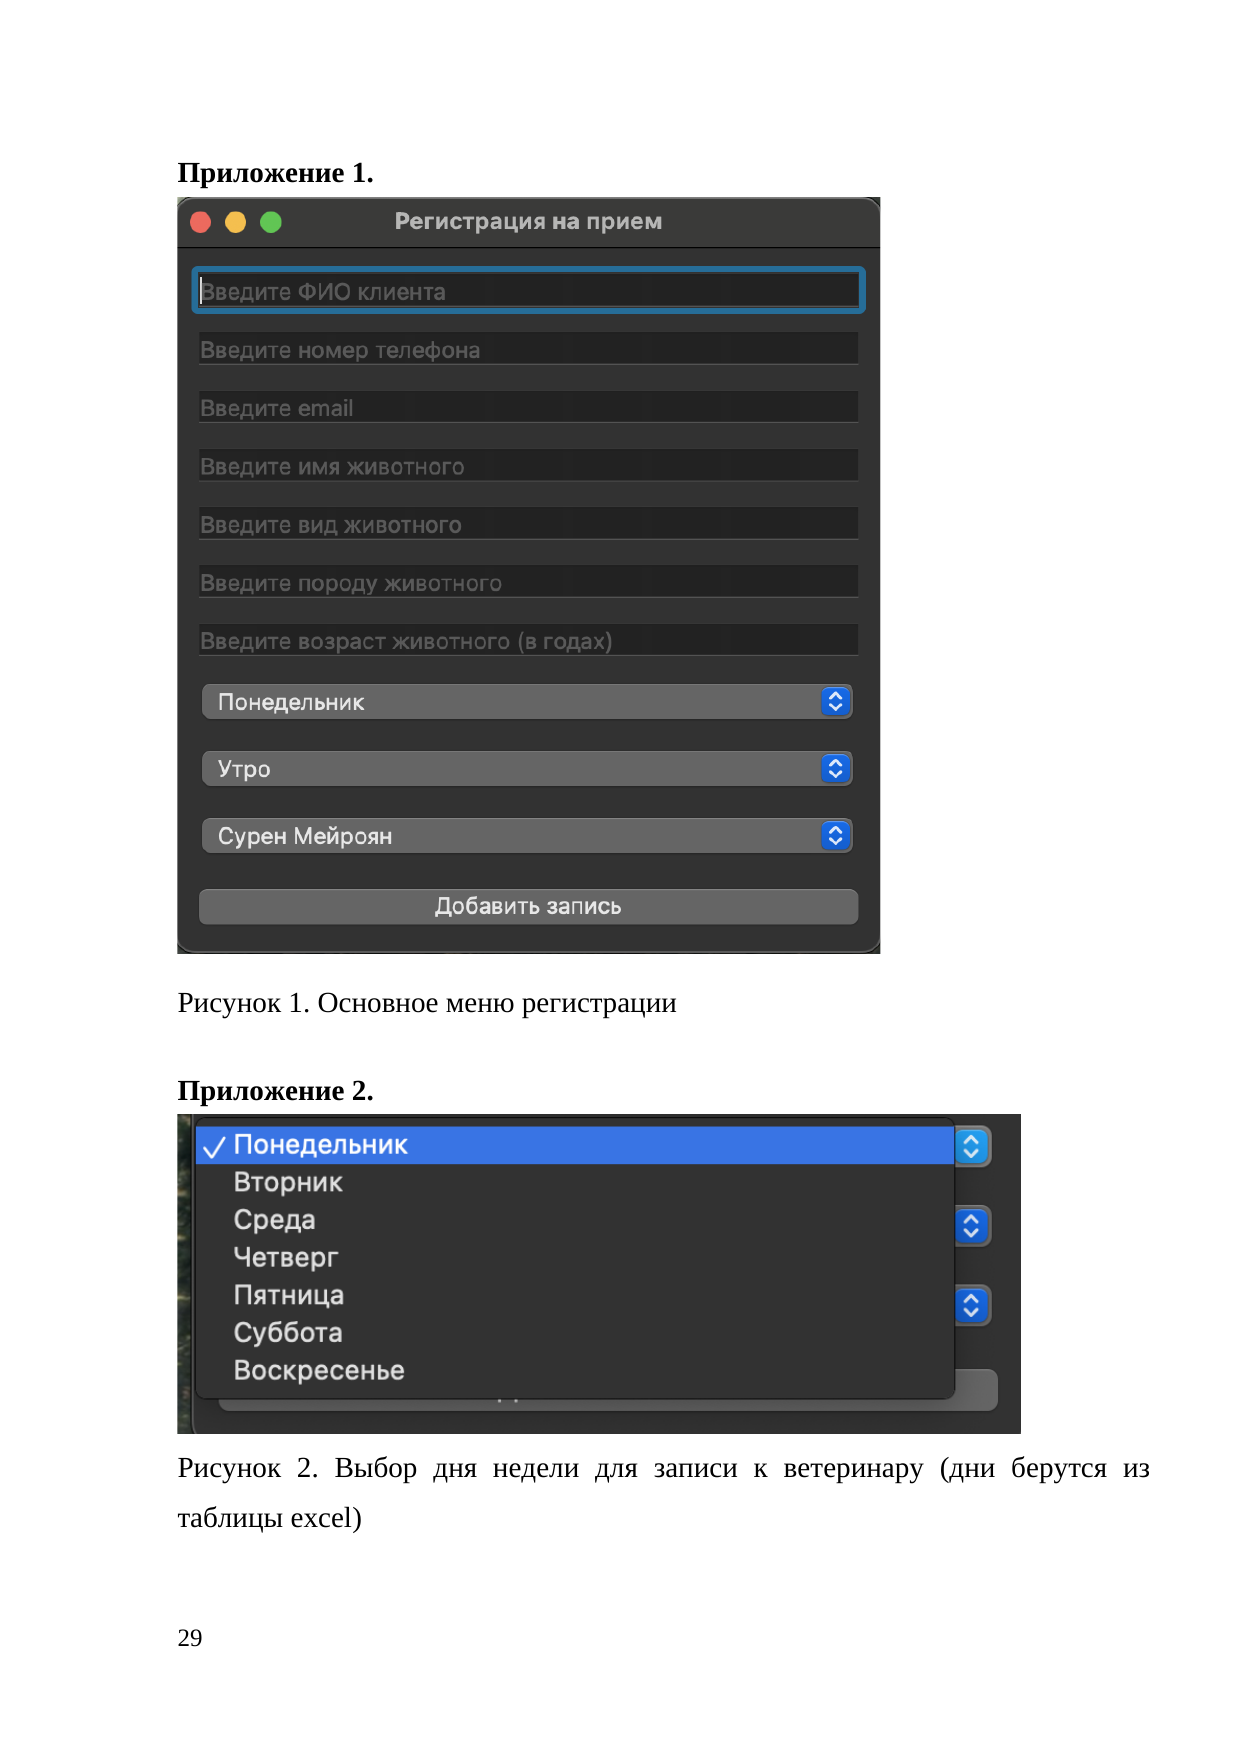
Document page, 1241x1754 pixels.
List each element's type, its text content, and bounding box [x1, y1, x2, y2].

text Рисунок 1. Основное меню регистрации [177, 985, 1152, 1018]
picture [177, 197, 881, 954]
subtitle Приложение 2. [177, 1073, 1152, 1106]
picture [177, 1114, 1021, 1434]
subtitle Приложение 1. [177, 156, 1152, 189]
